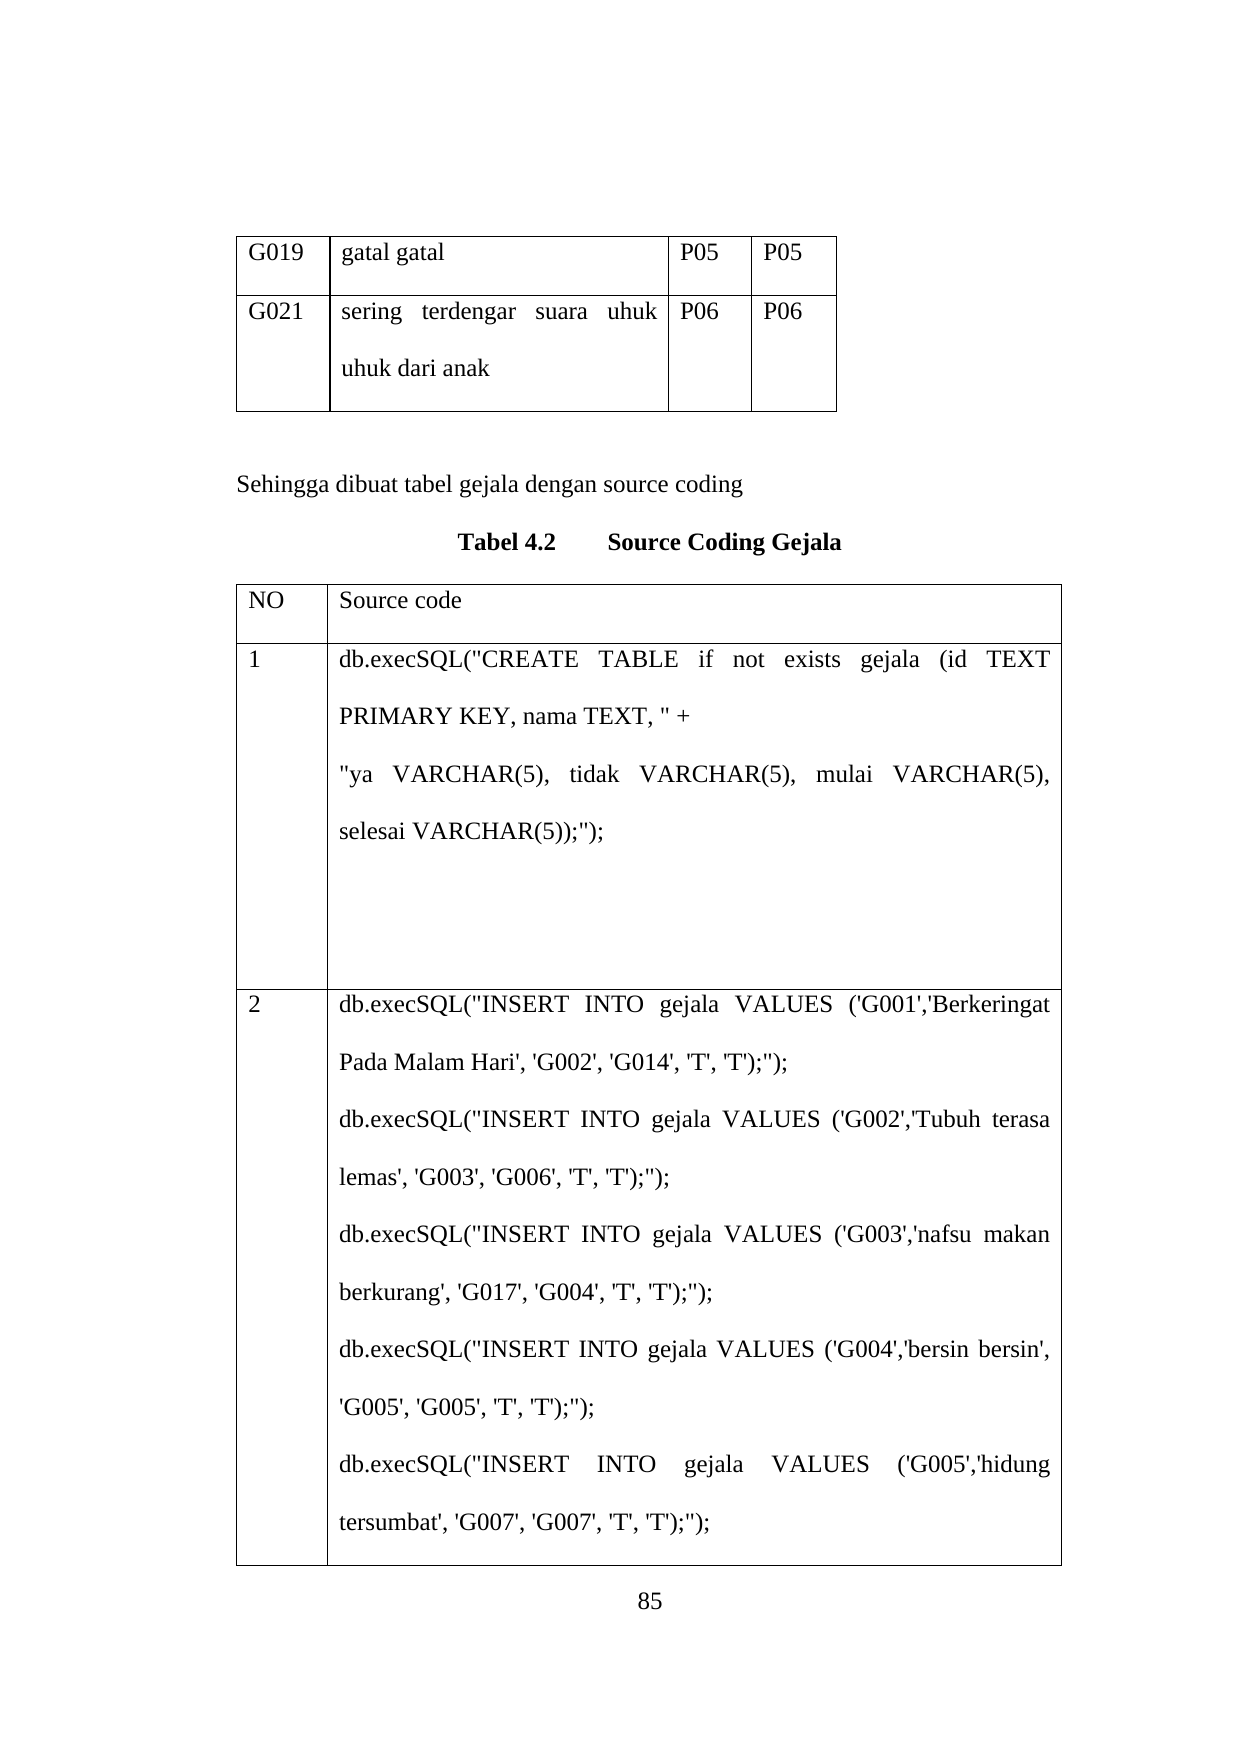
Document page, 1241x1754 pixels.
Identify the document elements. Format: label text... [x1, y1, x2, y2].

text Tabel 4.2 Source Coding Gejala [236, 527, 1063, 555]
table_cell P05 [752, 237, 836, 295]
table_cell 1 [237, 644, 327, 988]
table_cell P06 [669, 296, 751, 411]
table_cell gatal gatal [331, 237, 668, 295]
table_cell G021 [237, 296, 329, 411]
table_header NO [237, 585, 327, 643]
table_cell P05 [669, 237, 751, 295]
table_cell G019 [237, 237, 329, 295]
text Sehingga dibuat tabel gejala dengan source coding [236, 469, 1063, 498]
table_cell P06 [752, 296, 836, 411]
table_cell 2 [237, 990, 327, 1564]
table_cell sering terdengar suara uhuk uhuk dari anak [331, 296, 668, 411]
table_header Source code [328, 585, 1061, 643]
table_cell db.execSQL("CREATE TABLE if not exists gejala (id TEXT PRIMARY KEY, nama TEXT, " + "ya VARCHAR(5), tidak VARCHAR(5), mulai VARCHAR(5), selesai VARCHAR(5));"); [328, 644, 1061, 988]
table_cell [328, 990, 1061, 1564]
